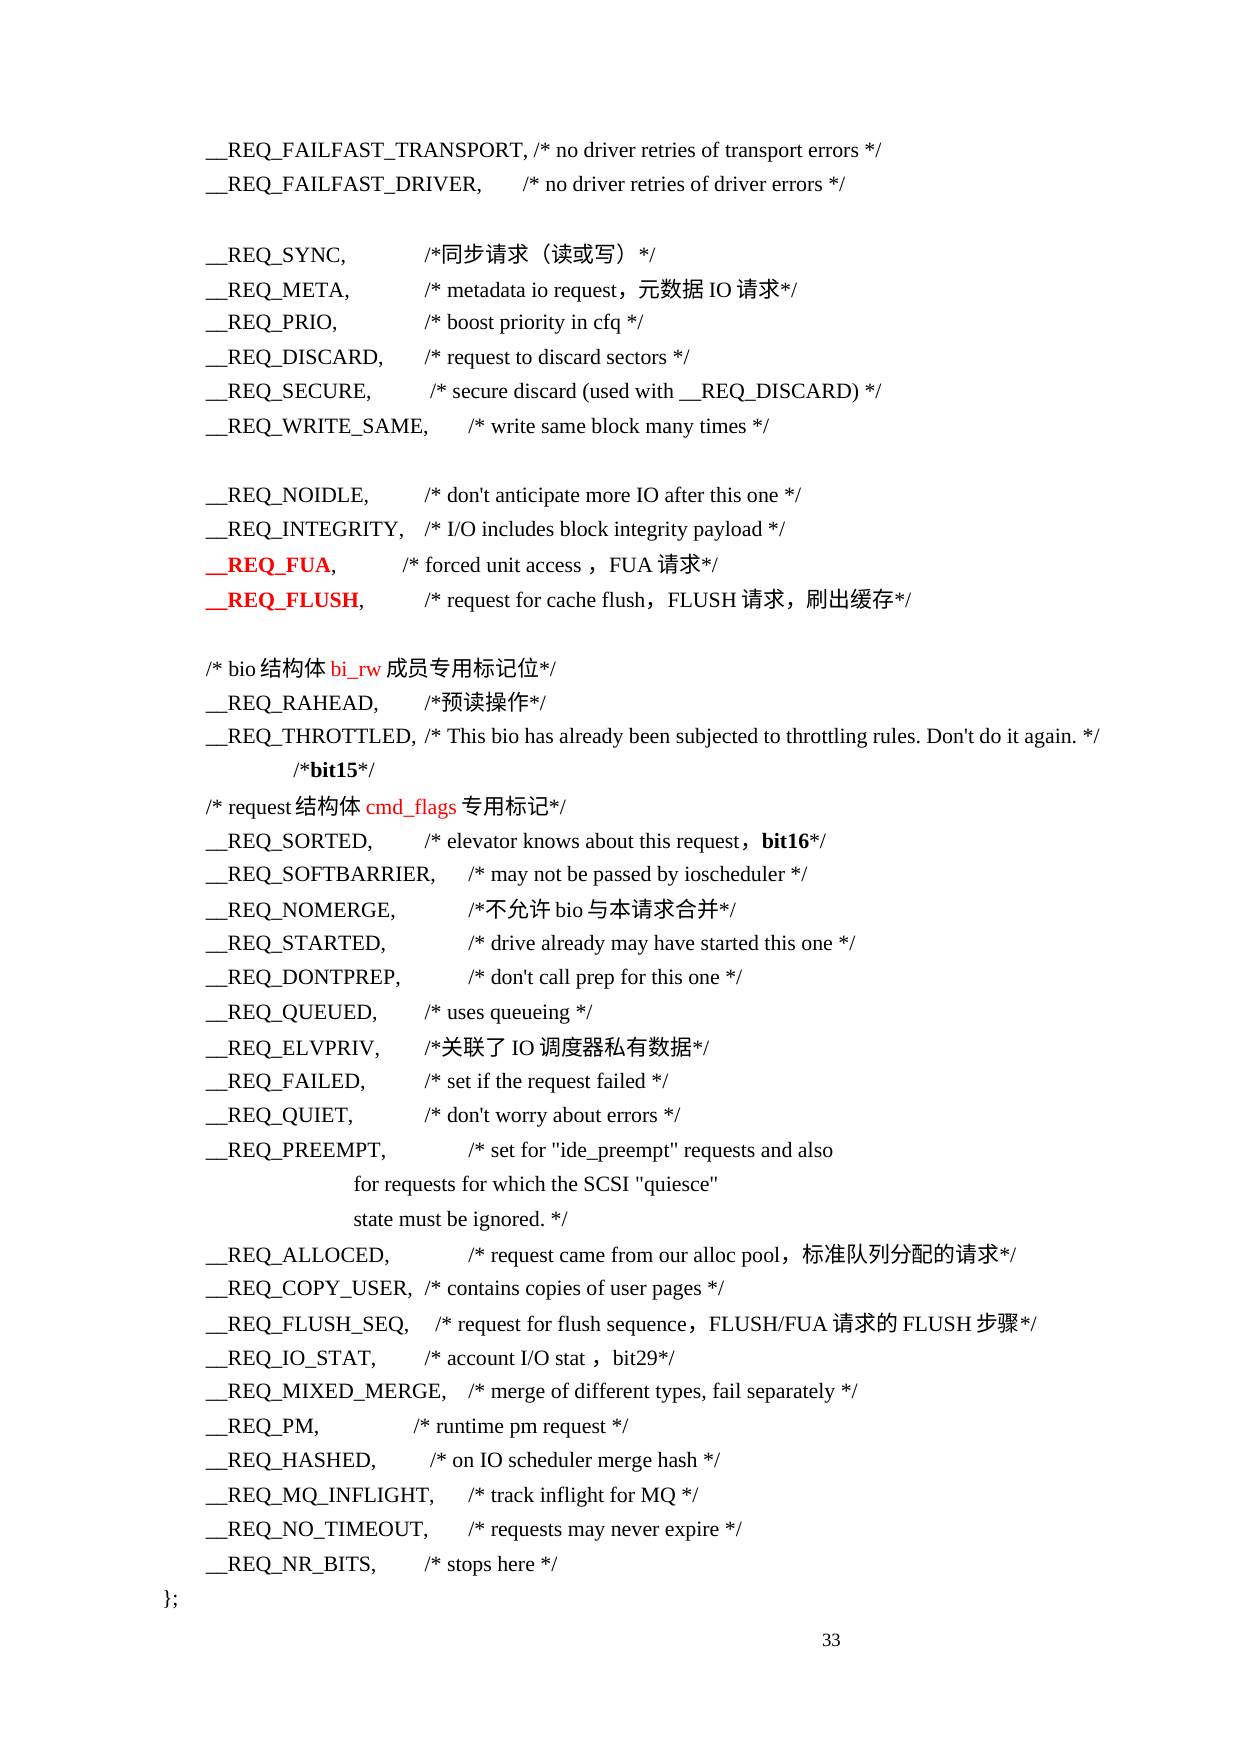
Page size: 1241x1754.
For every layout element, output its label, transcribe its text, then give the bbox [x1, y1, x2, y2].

text __REQ_SECURE, /* secure discard (used with __REQ_DISCARD) */ [118, 374, 1122, 408]
text __REQ_FAILFAST_DRIVER, /* no driver retries of driver errors */ [118, 167, 1122, 201]
text /* bio结构体bi_rw成员专用标记位*/ [118, 649, 1122, 684]
text __REQ_FUA, /* forced unit access ，FUA请求*/ [118, 546, 1122, 581]
text __REQ_THROTTLED, /* This bio has already been subjected to throttling rules. Don't do it again. */ [118, 718, 1122, 753]
text __REQ_QUIET, /* don't worry about errors */ [118, 1098, 1122, 1132]
text __REQ_DISCARD, /* request to discard sectors */ [118, 339, 1122, 374]
text __REQ_PM, /* runtime pm request */ [118, 1408, 1122, 1442]
text __REQ_SORTED, /* elevator knows about this request，bit16*/ [118, 822, 1122, 856]
text __REQ_SYNC, /*同步请求（读或写）*/ [118, 236, 1122, 270]
text /*bit15*/ [118, 753, 1122, 787]
text __REQ_PREEMPT, /* set for "ide_preempt" requests and also [118, 1132, 1122, 1167]
text __REQ_NOMERGE, /*不允许bio与本请求合并*/ [118, 891, 1122, 925]
text state must be ignored. */ [118, 1201, 1122, 1236]
text __REQ_ALLOCED, /* request came from our alloc pool，标准队列分配的请求*/ [118, 1236, 1122, 1270]
text __REQ_COPY_USER, /* contains copies of user pages */ [118, 1270, 1122, 1304]
text }; [118, 1580, 1122, 1615]
text __REQ_NOIDLE, /* don't anticipate more IO after this one */ [118, 477, 1122, 512]
text __REQ_INTEGRITY, /* I/O includes block integrity payload */ [118, 512, 1122, 546]
text for requests for which the SCSI "quiesce" [118, 1167, 1122, 1201]
text __REQ_FLUSH, /* request for cache flush，FLUSH请求，刷出缓存*/ [118, 581, 1122, 615]
text __REQ_PRIO, /* boost priority in cfq */ [118, 305, 1122, 339]
text __REQ_MQ_INFLIGHT, /* track inflight for MQ */ [118, 1477, 1122, 1511]
text __REQ_NR_BITS, /* stops here */ [118, 1546, 1122, 1580]
text __REQ_ELVPRIV, /*关联了IO调度器私有数据*/ [118, 1029, 1122, 1063]
text __REQ_WRITE_SAME, /* write same block many times */ [118, 408, 1122, 443]
text __REQ_FLUSH_SEQ, /* request for flush sequence，FLUSH/FUA请求的FLUSH步骤*/ [118, 1304, 1122, 1339]
text __REQ_DONTPREP, /* don't call prep for this one */ [118, 960, 1122, 994]
text __REQ_STARTED, /* drive already may have started this one */ [118, 925, 1122, 960]
text __REQ_FAILFAST_TRANSPORT, /* no driver retries of transport errors */ [118, 132, 1122, 167]
text __REQ_SOFTBARRIER, /* may not be passed by ioscheduler */ [118, 856, 1122, 891]
text __REQ_NO_TIMEOUT, /* requests may never expire */ [118, 1511, 1122, 1546]
text /* request结构体cmd_flags专用标记*/ [118, 787, 1122, 822]
text __REQ_FAILED, /* set if the request failed */ [118, 1063, 1122, 1098]
text __REQ_MIXED_MERGE, /* merge of different types, fail separately */ [118, 1373, 1122, 1408]
text __REQ_META, /* metadata io request，元数据IO请求*/ [118, 270, 1122, 305]
text __REQ_QUEUED, /* uses queueing */ [118, 994, 1122, 1029]
text __REQ_RAHEAD, /*预读操作*/ [118, 684, 1122, 718]
text __REQ_HASHED, /* on IO scheduler merge hash */ [118, 1442, 1122, 1477]
text __REQ_IO_STAT, /* account I/O stat ，bit29*/ [118, 1339, 1122, 1373]
